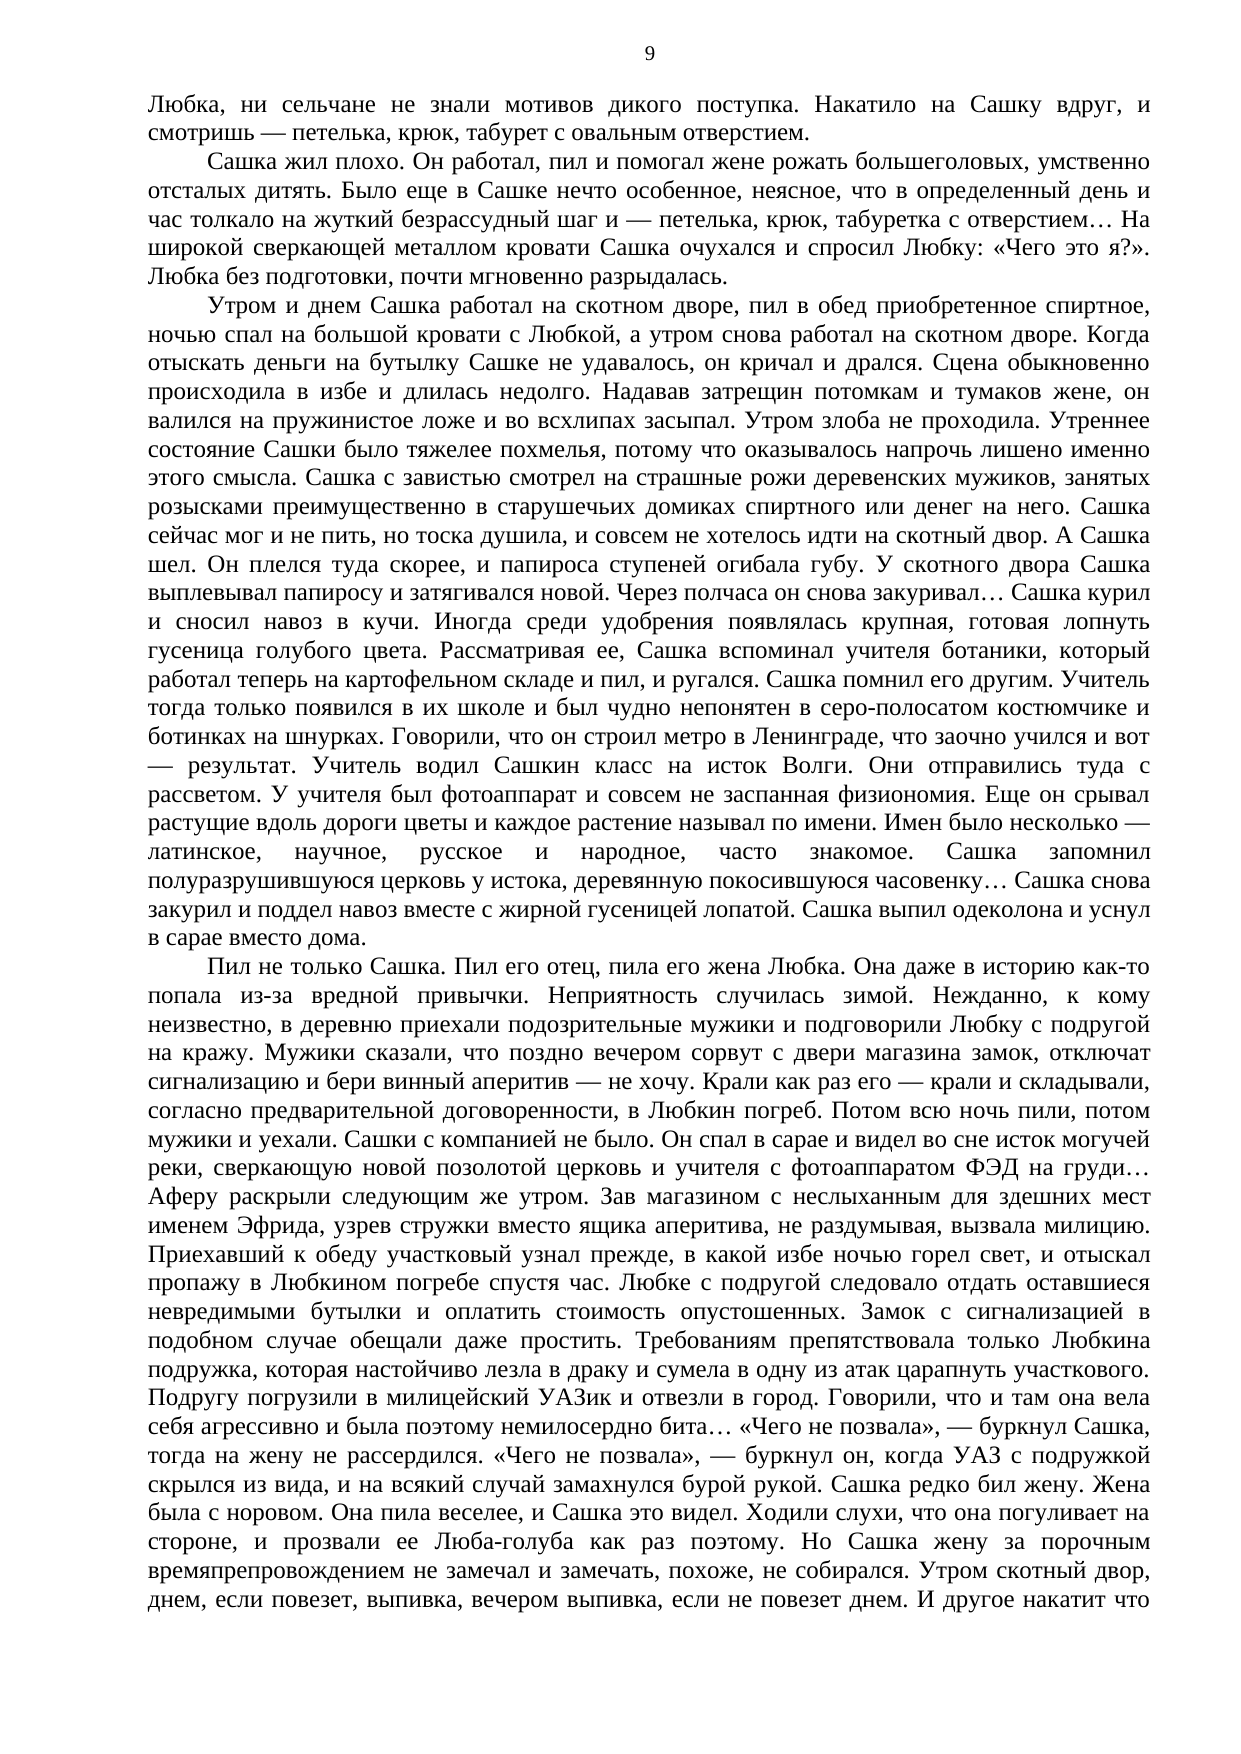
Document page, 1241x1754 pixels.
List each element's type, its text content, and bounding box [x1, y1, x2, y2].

text Утром и днем Сашка работал на скотном дворе, пил в обед приобретенное спиртное, ночью спал на большой кровати с Любкой, а утром снова работал на скотном дворе. Когда отыскать деньги на бутылку Сашке не удавалось, он кричал и дрался. Сцена обыкновенно происходила в избе и длилась недолго. Надавав затрещин потомкам и тумаков жене, он валился на пружинистое ложе и во всхлипах засыпал. Утром злоба не проходила. Утреннее состояние Сашки было тяжелее похмелья, потому что оказывалось напрочь лишено именно этого смысла. Сашка с завистью смотрел на страшные рожи деревенских мужиков, занятых розысками преимущественно в старушечьих домиках спиртного или денег на него. Сашка сейчас мог и не пить, но тоска душила, и совсем не хотелось идти на скотный двор. А Сашка шел. Он плелся туда скорее, и папироса ступеней огибала губу. У скотного двора Сашка выплевывал папиросу и затягивался новой. Через полчаса он снова закуривал… Сашка курил и сносил навоз в кучи. Иногда среди удобрения появлялась крупная, готовая лопнуть гусеница голубого цвета. Рассматривая ее, Сашка вспоминал учителя ботаники, который работал теперь на картофельном складе и пил, и ругался. Сашка помнил его другим. Учитель тогда только появился в их школе и был чудно непонятен в серо-полосатом костюмчике и ботинках на шнурках. Говорили, что он строил метро в Ленинграде, что заочно учился и вот — результат. Учитель водил Сашкин класс на исток Волги. Они отправились туда с рассветом. У учителя был фотоаппарат и совсем не заспанная физиономия. Еще он срывал растущие вдоль дороги цветы и каждое растение называл по имени. Имен было несколько — латинское, научное, русское и народное, часто знакомое. Сашка запомнил полуразрушившуюся церковь у истока, деревянную покосившуюся часовенку… Сашка снова закурил и поддел навоз вместе с жирной гусеницей лопатой. Сашка выпил одеколона и уснул в сарае вместо дома. [148, 290, 1152, 951]
text Сашка жил плохо. Он работал, пил и помогал жене рожать большеголовых, умственно отсталых дитять. Было еще в Сашке нечто особенное, неясное, что в определенный день и час толкало на жуткий безрассудный шаг и — петелька, крюк, табуретка с отверстием… На широкой сверкающей металлом кровати Сашка очухался и спросил Любку: «Чего это я?». Любка без подготовки, почти мгновенно разрыдалась. [148, 146, 1152, 290]
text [148, 89, 1152, 146]
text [148, 951, 1152, 1612]
